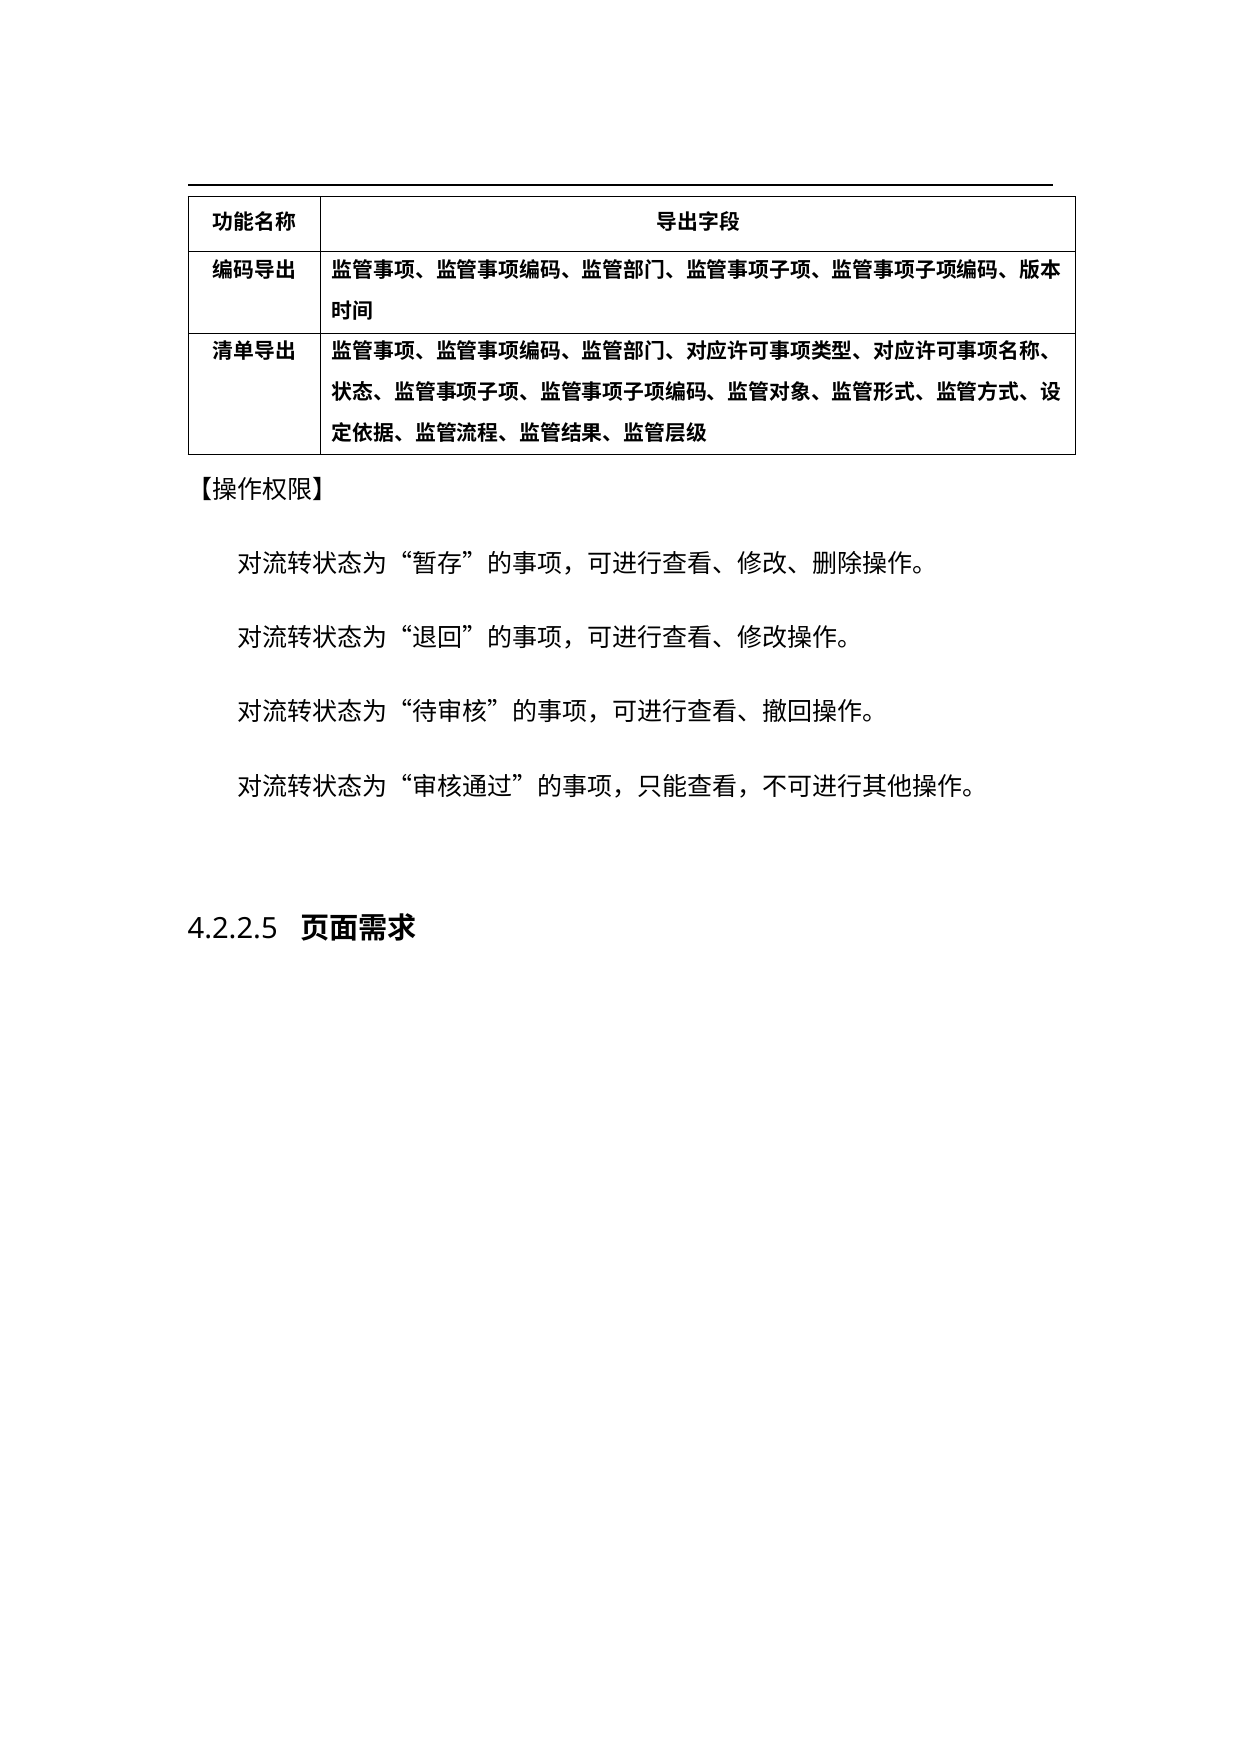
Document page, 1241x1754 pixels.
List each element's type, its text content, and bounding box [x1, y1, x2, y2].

subtitle 页面需求 [187, 894, 1053, 959]
text 对流转状态为“审核通过”的事项，只能查看，不可进行其他操作。 [187, 752, 1053, 817]
text 对流转状态为“暂存”的事项，可进行查看、修改、删除操作。 [187, 529, 1053, 594]
text 【操作权限】 [187, 455, 1053, 520]
text 对流转状态为“退回”的事项，可进行查看、修改操作。 [187, 603, 1053, 668]
table_cell 清单导出 [189, 334, 320, 454]
table_header 功能名称 [189, 197, 320, 251]
table_cell 编码导出 [189, 252, 320, 332]
text 对流转状态为“待审核”的事项，可进行查看、撤回操作。 [187, 677, 1053, 742]
table_cell 监管事项、监管事项编码、监管部门、监管事项子项、监管事项子项编码、版本时间 [321, 252, 1075, 332]
table_cell 监管事项、监管事项编码、监管部门、对应许可事项类型、对应许可事项名称、状态、监管事项子项、监管事项子项编码、监管对象、监管形式、监管方式、设定依据、监管流程、监管结果、监管层级 [321, 334, 1075, 454]
table_header 导出字段 [321, 197, 1075, 251]
